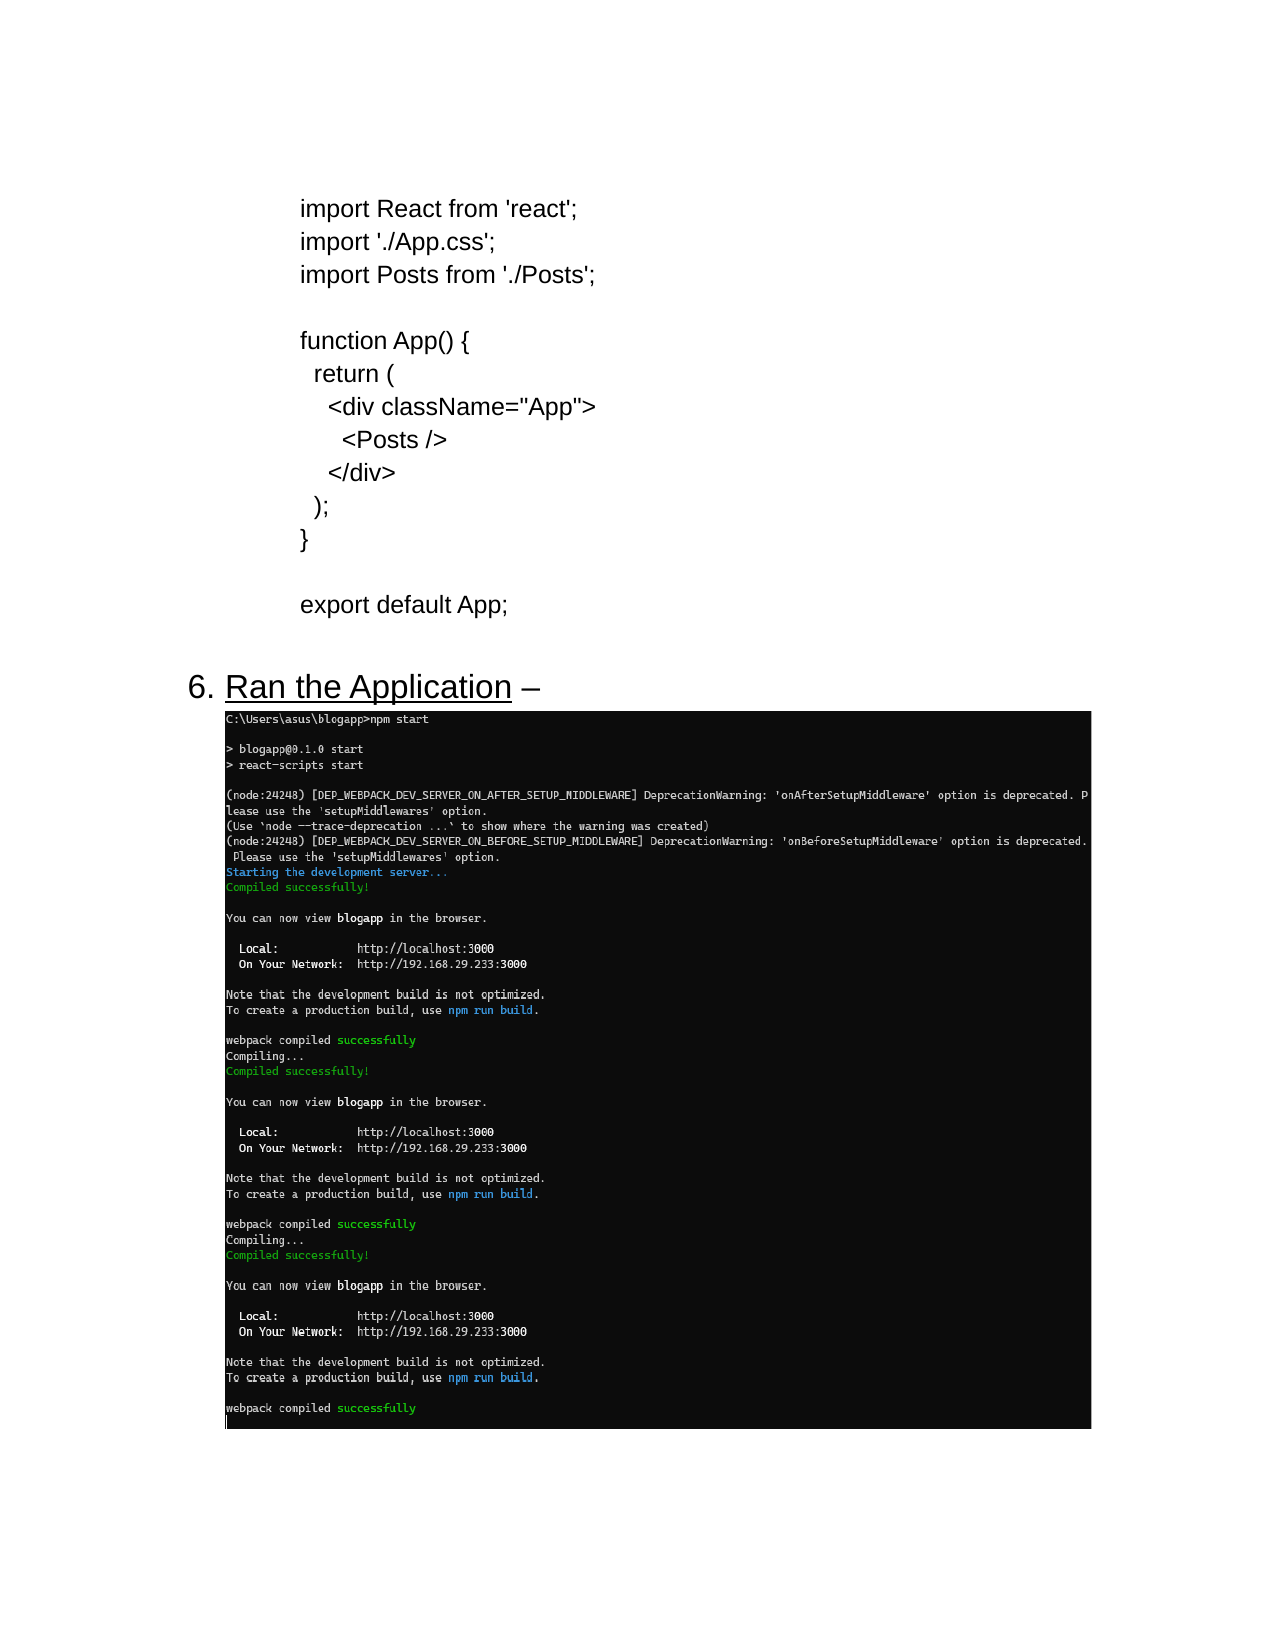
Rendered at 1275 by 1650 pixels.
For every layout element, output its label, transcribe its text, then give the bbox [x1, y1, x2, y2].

list import './App.css'; [300, 227, 1125, 256]
list </div> [300, 458, 1125, 487]
list export default App; [300, 590, 1125, 619]
list <div className="App"> [300, 392, 1125, 421]
list return ( [300, 359, 1125, 388]
list Ran the Application – [187, 668, 1125, 706]
list function App() { [300, 326, 1125, 355]
list ); [300, 491, 1125, 520]
list } [300, 524, 1125, 553]
list import Posts from './Posts'; [300, 260, 1125, 289]
list <Posts /> [300, 425, 1125, 454]
picture [225, 711, 1092, 1429]
list import React from 'react'; [300, 194, 1125, 223]
